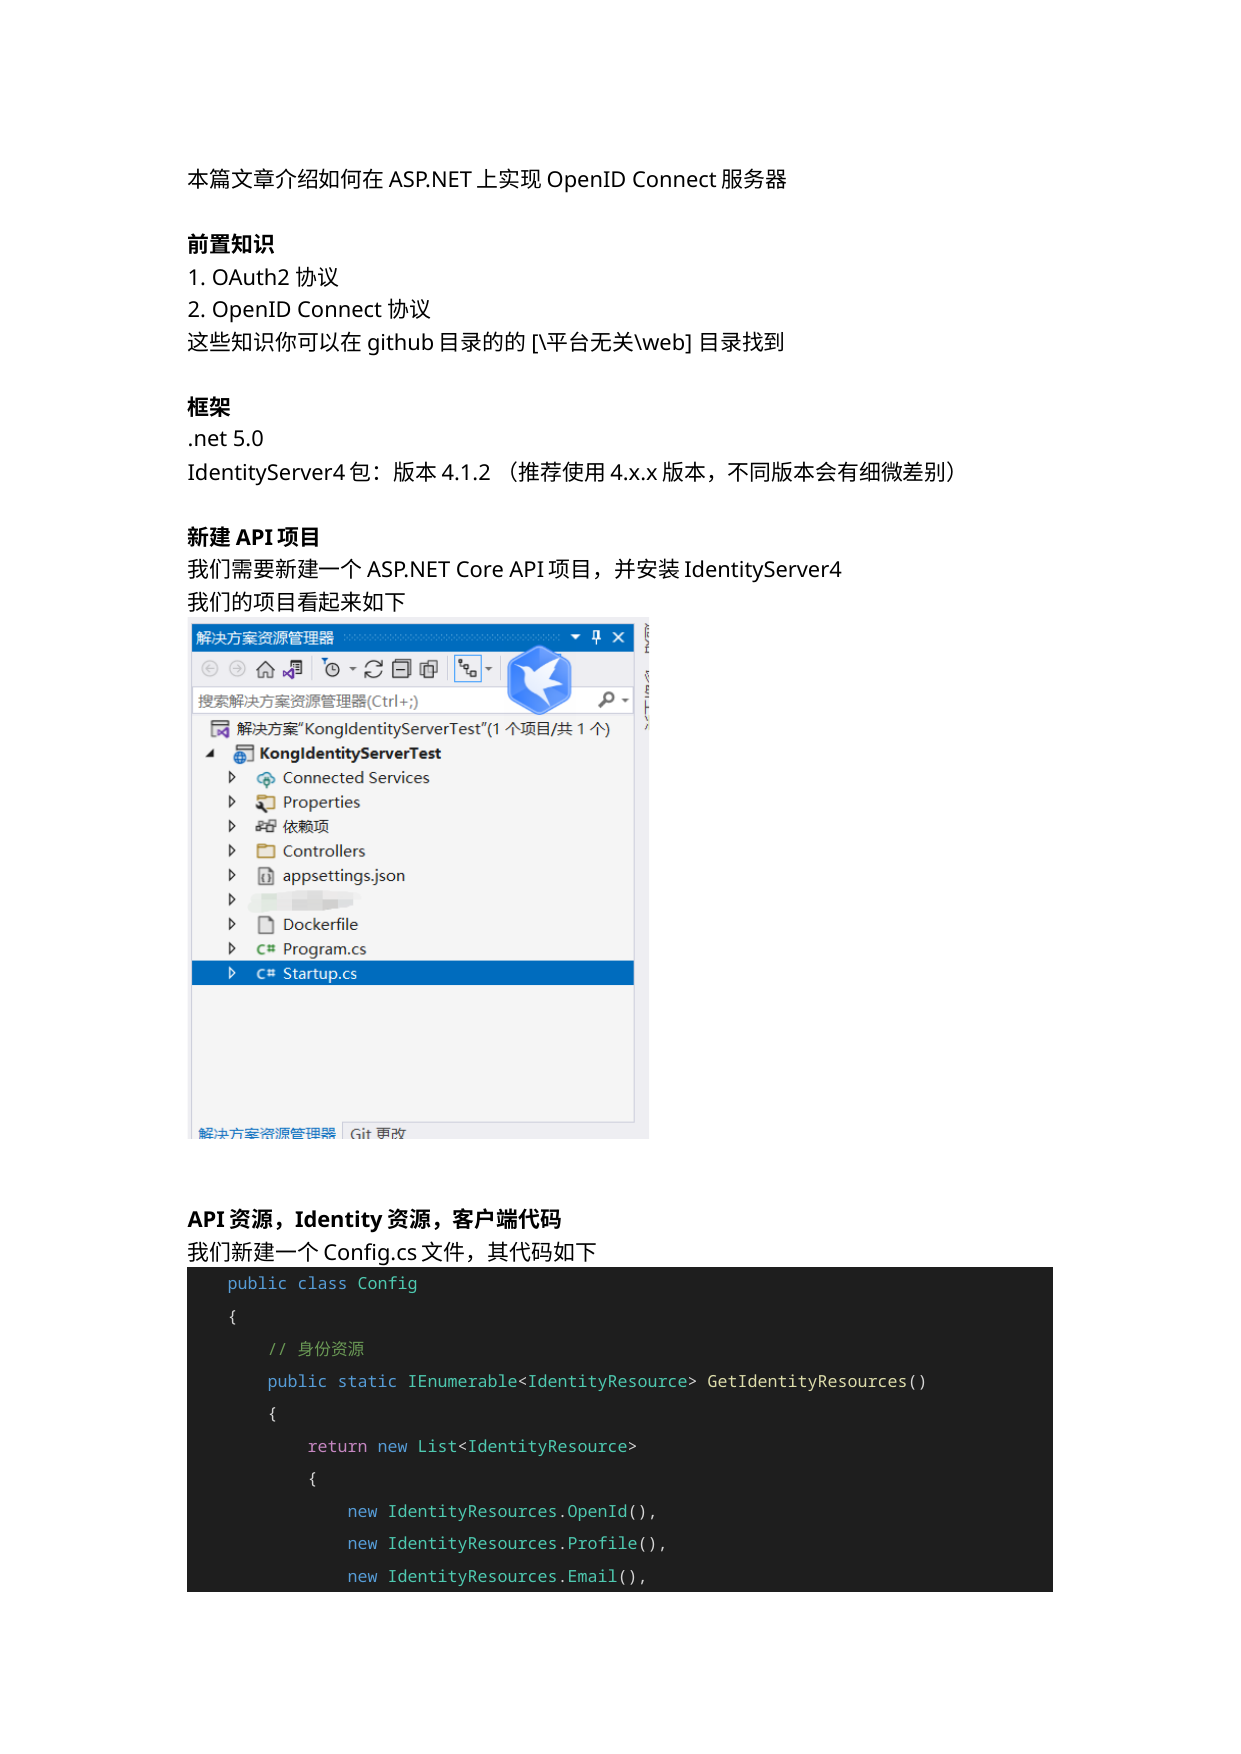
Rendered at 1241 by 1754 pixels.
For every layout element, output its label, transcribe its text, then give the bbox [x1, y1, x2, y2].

list OpenID Connect 协议 [187, 292, 1053, 324]
list API资源，Identity资源，客户端代码 [187, 1202, 1053, 1234]
list 我们新建一个Config.cs文件，其代码如下 [187, 1234, 1053, 1267]
list 我们的项目看起来如下 [187, 584, 1053, 617]
list IdentityServer4包：版本4.1.2 （推荐使用4.x.x版本，不同版本会有细微差别） [187, 454, 1053, 487]
list 我们需要新建一个ASP.NET Core API项目，并安装IdentityServer4 [187, 552, 1053, 584]
list 新建API项目 [187, 519, 1053, 552]
text public class Config [187, 1267, 1053, 1299]
text public static IEnumerable<IdentityResource> GetIdentityResources() [187, 1364, 1053, 1397]
list OAuth2 协议 [187, 259, 1053, 292]
text { [187, 1299, 1053, 1332]
text new IdentityResources.OpenId(), [187, 1494, 1053, 1527]
list 框架 [187, 389, 1053, 422]
text new IdentityResources.Email(), [187, 1559, 1053, 1592]
text 前置知识 [187, 227, 1053, 259]
text 本篇文章介绍如何在ASP.NET上实现OpenID Connect服务器 [187, 162, 1053, 194]
text new IdentityResources.Profile(), [187, 1527, 1053, 1559]
text return new List<IdentityResource> [187, 1429, 1053, 1462]
picture [187, 617, 650, 1139]
text // 身份资源 [187, 1332, 1053, 1364]
text { [187, 1397, 1053, 1429]
list 这些知识你可以在github目录的的 [\平台无关\web] 目录找到 [187, 324, 1053, 357]
list .net 5.0 [187, 422, 1053, 454]
text { [187, 1462, 1053, 1494]
